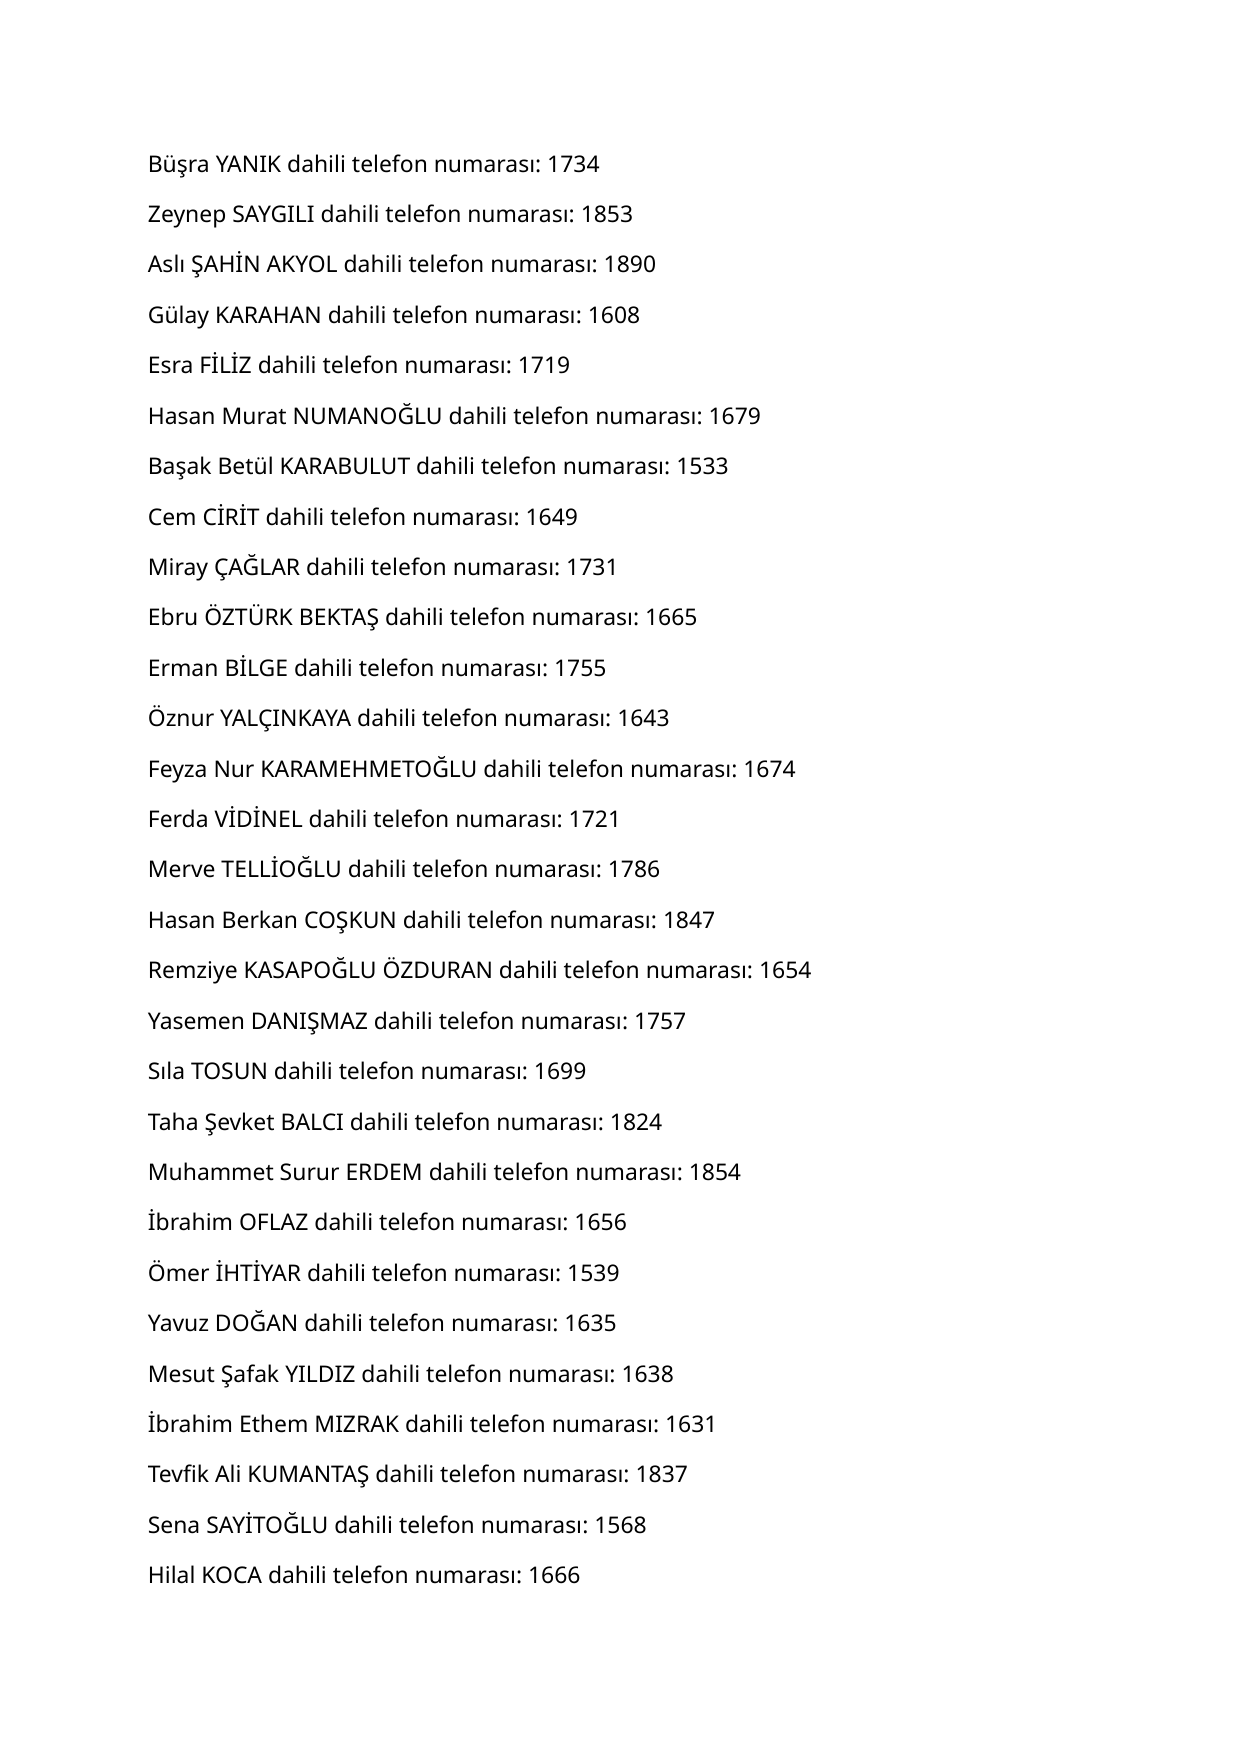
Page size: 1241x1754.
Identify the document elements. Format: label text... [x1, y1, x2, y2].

text Öznur YALÇINKAYA dahili telefon numarası: 1643 [148, 702, 1093, 733]
text Başak Betül KARABULUT dahili telefon numarası: 1533 [148, 450, 1093, 481]
text Tevfik Ali KUMANTAŞ dahili telefon numarası: 1837 [148, 1458, 1093, 1490]
text Sena SAYİTOĞLU dahili telefon numarası: 1568 [148, 1509, 1093, 1540]
text Hasan Berkan COŞKUN dahili telefon numarası: 1847 [148, 904, 1093, 935]
text Yavuz DOĞAN dahili telefon numarası: 1635 [148, 1307, 1093, 1338]
text Mesut Şafak YILDIZ dahili telefon numarası: 1638 [148, 1358, 1093, 1389]
text Feyza Nur KARAMEHMETOĞLU dahili telefon numarası: 1674 [148, 753, 1093, 784]
text Erman BİLGE dahili telefon numarası: 1755 [148, 652, 1093, 683]
text Büşra YANIK dahili telefon numarası: 1734 [148, 148, 1093, 179]
text Taha Şevket BALCI dahili telefon numarası: 1824 [148, 1106, 1093, 1137]
text Hilal KOCA dahili telefon numarası: 1666 [148, 1559, 1093, 1591]
text Muhammet Surur ERDEM dahili telefon numarası: 1854 [148, 1156, 1093, 1187]
text Esra FİLİZ dahili telefon numarası: 1719 [148, 349, 1093, 381]
text İbrahim Ethem MIZRAK dahili telefon numarası: 1631 [148, 1408, 1093, 1439]
text Yasemen DANIŞMAZ dahili telefon numarası: 1757 [148, 1005, 1093, 1036]
text İbrahim OFLAZ dahili telefon numarası: 1656 [148, 1206, 1093, 1238]
text Remziye KASAPOĞLU ÖZDURAN dahili telefon numarası: 1654 [148, 954, 1093, 986]
text Sıla TOSUN dahili telefon numarası: 1699 [148, 1055, 1093, 1086]
text Ebru ÖZTÜRK BEKTAŞ dahili telefon numarası: 1665 [148, 601, 1093, 633]
text Ömer İHTİYAR dahili telefon numarası: 1539 [148, 1257, 1093, 1288]
text Gülay KARAHAN dahili telefon numarası: 1608 [148, 299, 1093, 330]
text Aslı ŞAHİN AKYOL dahili telefon numarası: 1890 [148, 248, 1093, 280]
text Cem CİRİT dahili telefon numarası: 1649 [148, 501, 1093, 532]
text Ferda VİDİNEL dahili telefon numarası: 1721 [148, 803, 1093, 834]
text Merve TELLİOĞLU dahili telefon numarası: 1786 [148, 853, 1093, 885]
text Miray ÇAĞLAR dahili telefon numarası: 1731 [148, 551, 1093, 582]
text Zeynep SAYGILI dahili telefon numarası: 1853 [148, 198, 1093, 229]
text Hasan Murat NUMANOĞLU dahili telefon numarası: 1679 [148, 400, 1093, 431]
